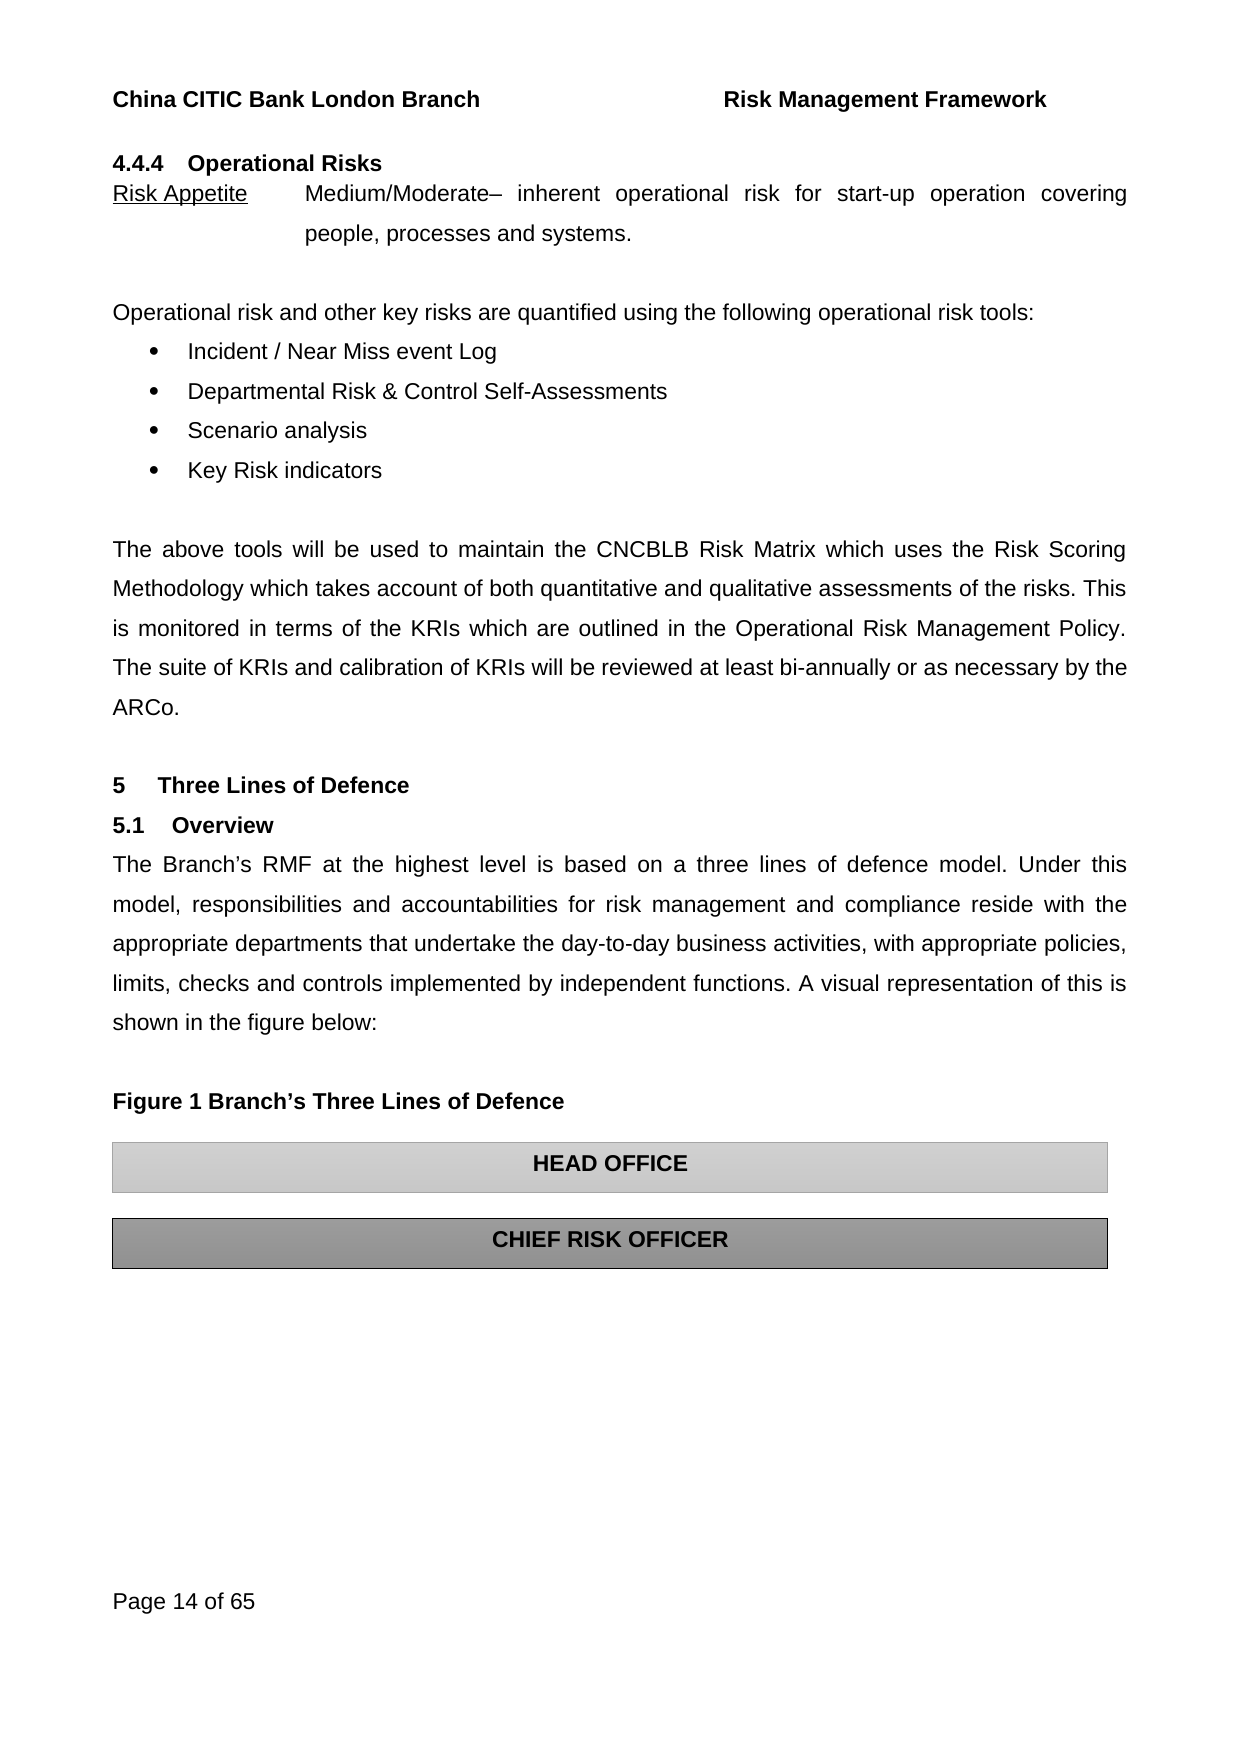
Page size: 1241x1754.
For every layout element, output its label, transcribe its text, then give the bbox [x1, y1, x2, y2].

list Scenario analysis [150, 417, 1128, 443]
text Operational risk and other key risks are quantified using the following operational risk tools: [112, 299, 1128, 325]
text The Branch’s RMF at the highest level is based on a three lines of defence model. Under this model, responsibilities and accountabilities for risk management and compliance reside with the appropriate departments that undertake the day-to-day business activities, with appropriate policies, limits, checks and controls implemented by independent functions. A visual representation of this is shown in the figure below: [112, 851, 1128, 1036]
text Figure 1 Branch’s Three Lines of Defence [112, 1088, 1128, 1114]
text Risk Appetite Medium/Moderate– inherent operational risk for start-up operation covering people, processes and systems. [112, 180, 1128, 246]
subtitle Three Lines of Defence [112, 772, 1128, 799]
subtitle Operational Risks [112, 150, 1128, 176]
text The above tools will be used to maintain the CNCBLB Risk Matrix which uses the Risk Scoring Methodology which takes account of both quantitative and qualitative assessments of the risks. This is monitored in terms of the KRIs which are outlined in the Operational Risk Management Policy. The suite of KRIs and calibration of KRIs will be reviewed at least bi-annually or as necessary by the ARCo. [112, 536, 1128, 720]
subtitle Overview [112, 812, 1128, 838]
list Key Risk indicators [150, 457, 1128, 483]
list Incident / Near Miss event Log [150, 338, 1128, 364]
list Departmental Risk & Control Self-Assessments [150, 378, 1128, 404]
